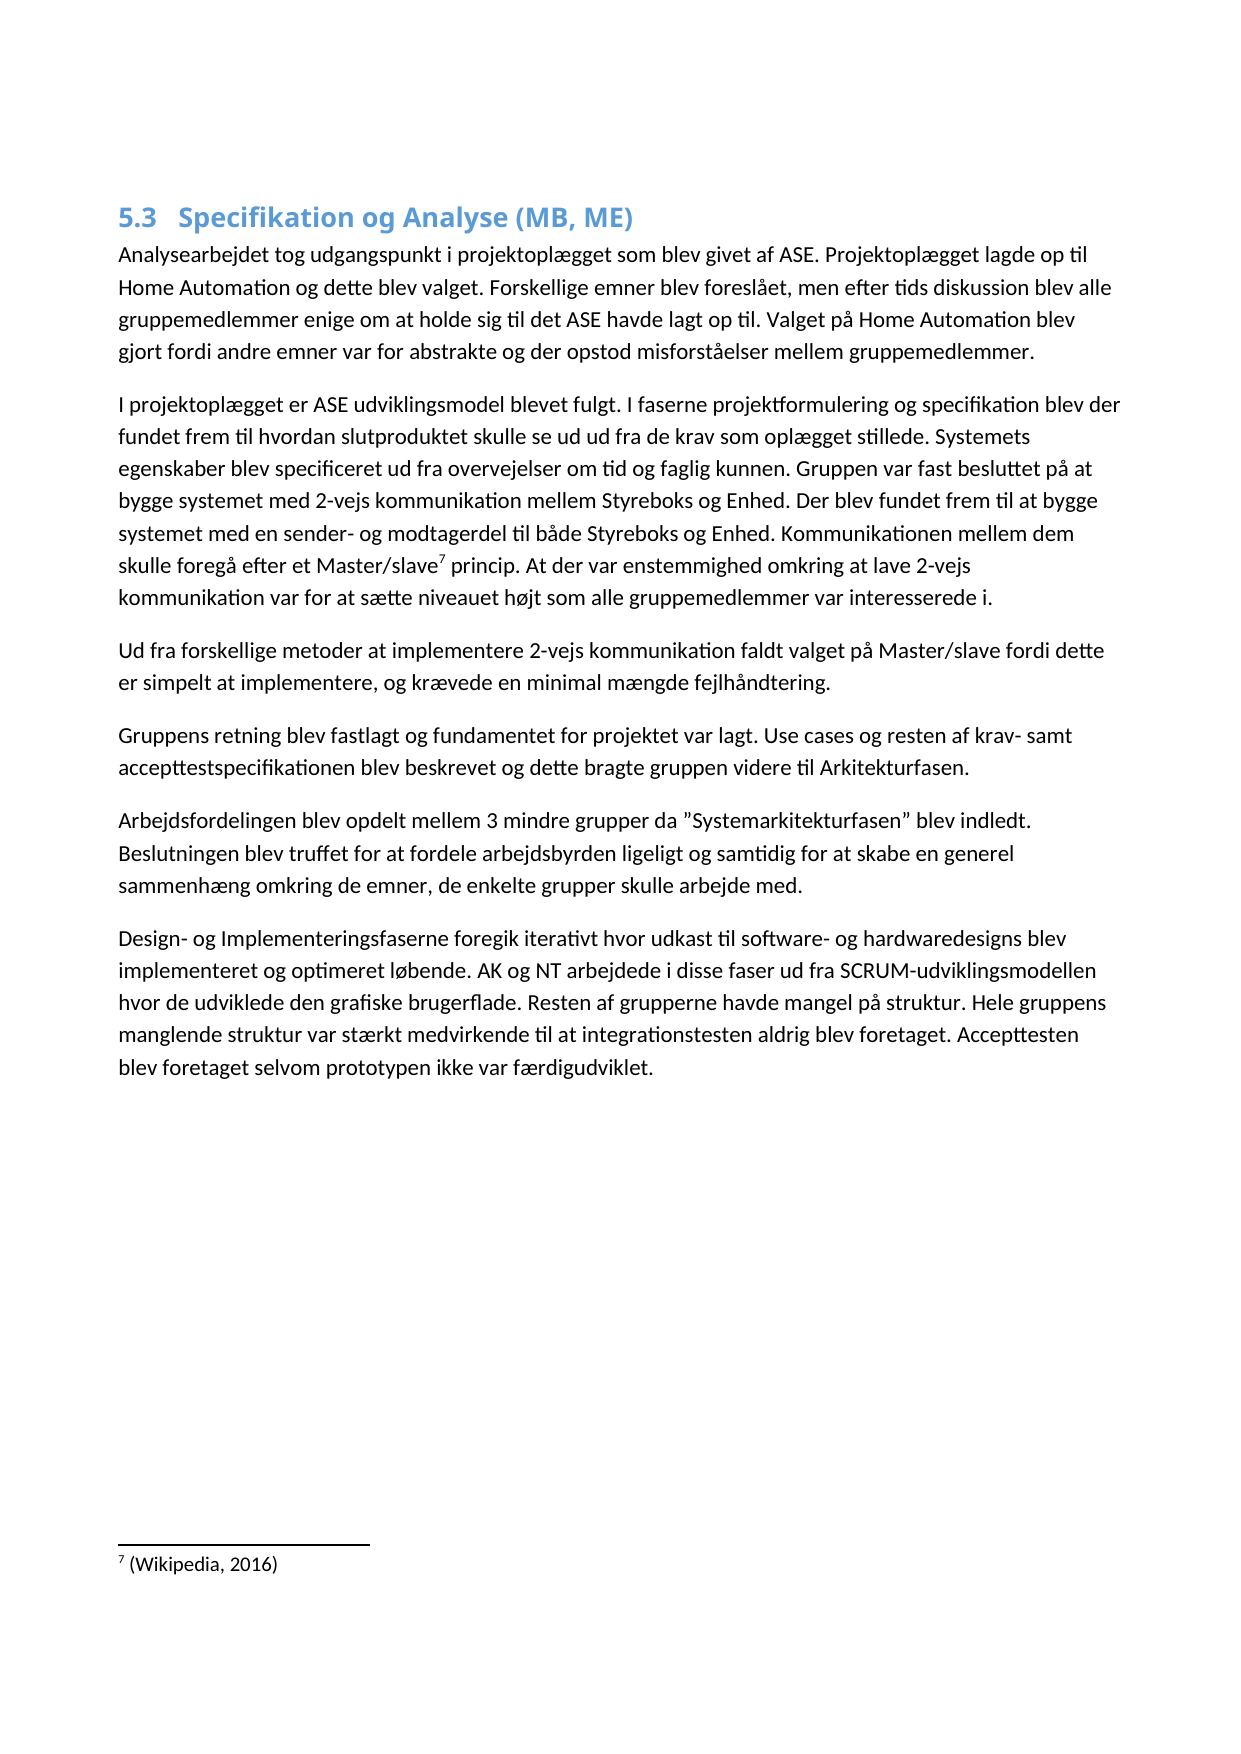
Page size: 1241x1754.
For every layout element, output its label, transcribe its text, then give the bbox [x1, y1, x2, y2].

text I projektoplægget er ASE udviklingsmodel blevet fulgt. I faserne projektformulering og specifikation blev der fundet frem til hvordan slutproduktet skulle se ud ud fra de krav som oplægget stillede. Systemets egenskaber blev specificeret ud fra overvejelser om tid og faglig kunnen. Gruppen var fast besluttet på at bygge systemet med 2-vejs kommunikation mellem Styreboks og Enhed. Der blev fundet frem til at bygge systemet med en sender- og modtagerdel til både Styreboks og Enhed. Kommunikationen mellem dem skulle foregå efter et Master/slave princip. At der var enstemmighed omkring at lave 2-vejs kommunikation var for at sætte niveauet højt som alle gruppemedlemmer var interesserede i. [118, 390, 1122, 611]
text Gruppens retning blev fastlagt og fundamentet for projektet var lagt. Use cases og resten af krav- samt accepttestspecifikationen blev beskrevet og dette bragte gruppen videre til Arkitekturfasen. [118, 721, 1122, 782]
subtitle Specifikation og Analyse (MB, ME) [118, 198, 1122, 235]
text Analysearbejdet tog udgangspunkt i projektoplægget som blev givet af ASE. Projektoplægget lagde op til Home Automation og dette blev valget. Forskellige emner blev foreslået, men efter tids diskussion blev alle gruppemedlemmer enige om at holde sig til det ASE havde lagt op til. Valget på Home Automation blev gjort fordi andre emner var for abstrakte og der opstod misforståelser mellem gruppemedlemmer. [118, 240, 1122, 365]
text Arbejdsfordelingen blev opdelt mellem 3 mindre grupper da ”Systemarkitekturfasen” blev indledt. Beslutningen blev truffet for at fordele arbejdsbyrden ligeligt og samtidig for at skabe en generel sammenhæng omkring de emner, de enkelte grupper skulle arbejde med. [118, 807, 1122, 899]
text Design- og Implementeringsfaserne foregik iterativt hvor udkast til software- og hardwaredesigns blev implementeret og optimeret løbende. AK og NT arbejdede i disse faser ud fra SCRUM-udviklingsmodellen hvor de udviklede den grafiske brugerflade. Resten af grupperne havde mangel på struktur. Hele gruppens manglende struktur var stærkt medvirkende til at integrationstesten aldrig blev foretaget. Accepttesten blev foretaget selvom prototypen ikke var færdigudviklet. [118, 924, 1122, 1081]
text Ud fra forskellige metoder at implementere 2-vejs kommunikation faldt valget på Master/slave fordi dette er simpelt at implementere, og krævede en minimal mængde fejlhåndtering. [118, 636, 1122, 696]
